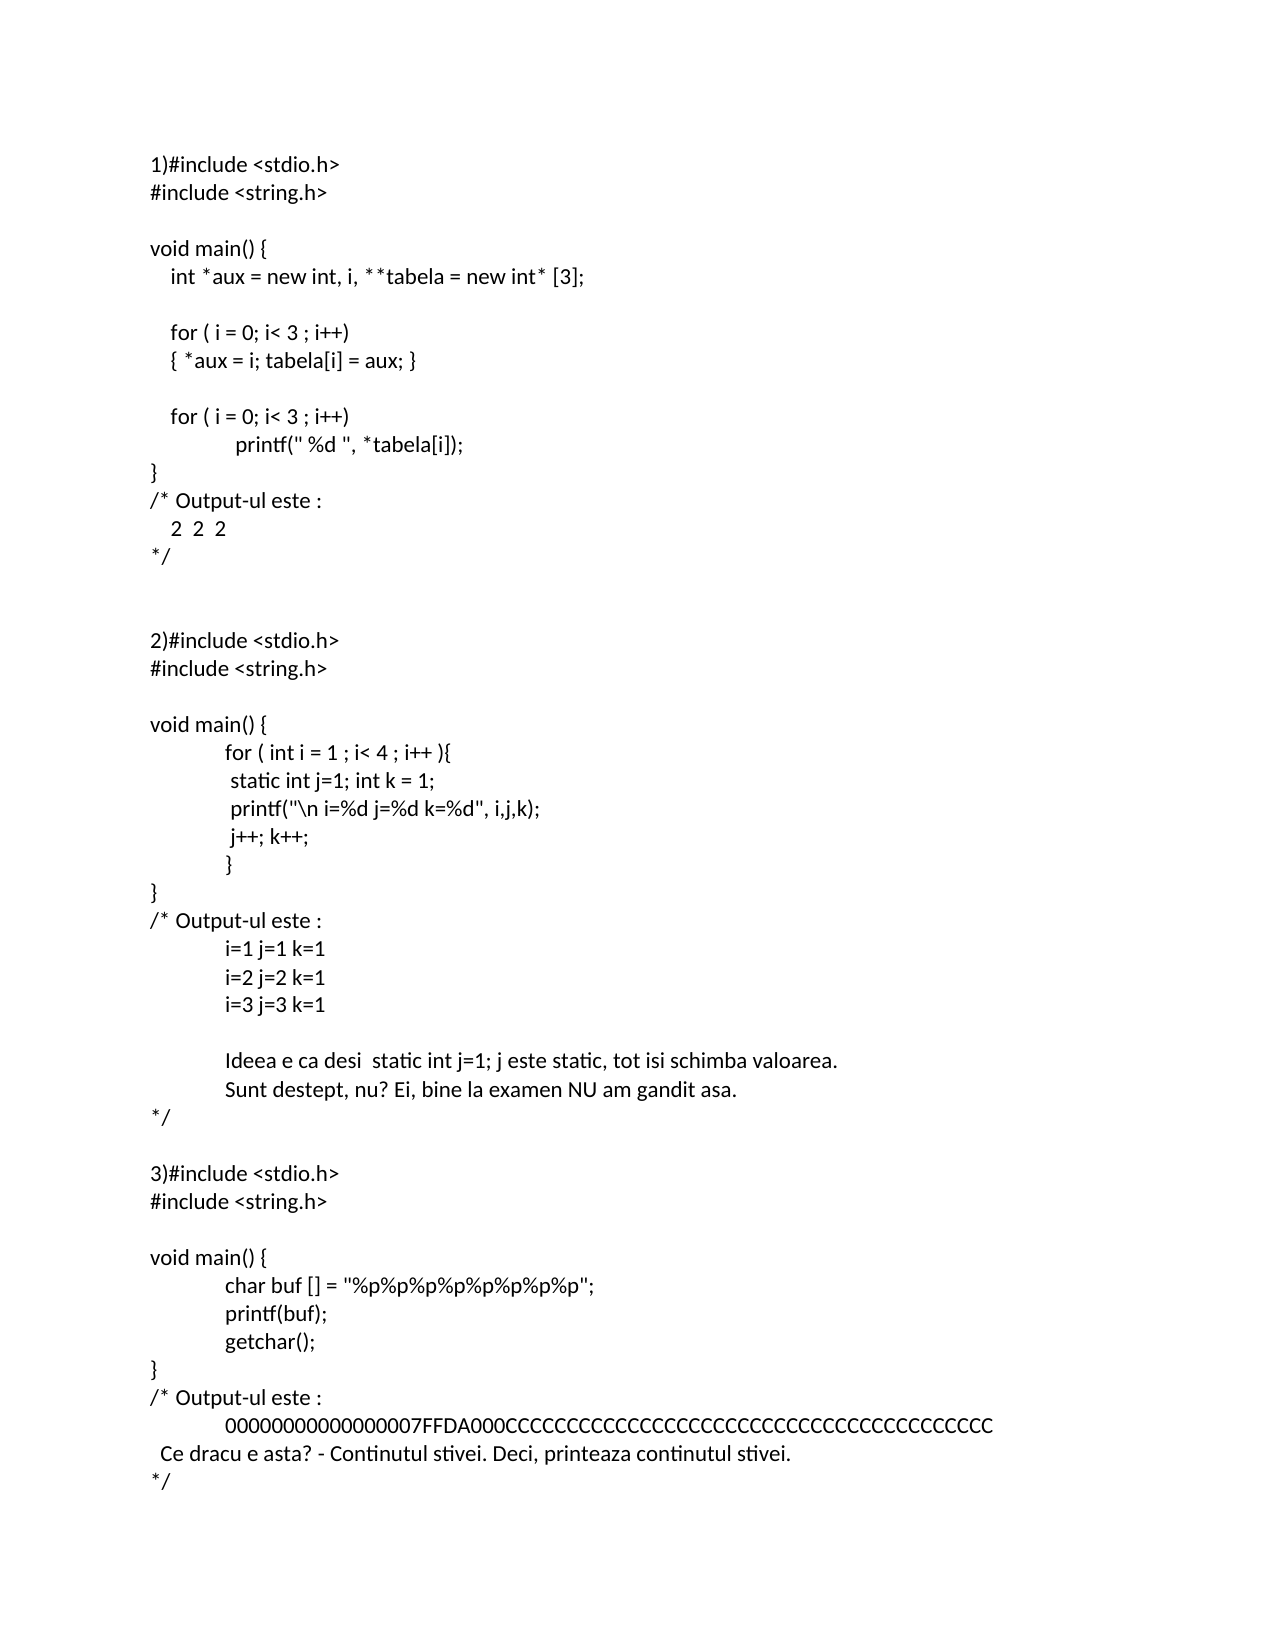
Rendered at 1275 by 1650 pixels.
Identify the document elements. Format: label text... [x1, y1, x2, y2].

text i=3 j=3 k=1 [150, 991, 1125, 1019]
text void main() { [150, 710, 1125, 738]
text void main() { [150, 234, 1125, 262]
text 2 2 2 [150, 514, 1125, 542]
text for ( i = 0; i< 3 ; i++) [150, 402, 1125, 430]
text { *aux = i; tabela[i] = aux; } [150, 346, 1125, 374]
text #include <string.h> [150, 178, 1125, 206]
text #include <string.h> [150, 1187, 1125, 1215]
text for ( i = 0; i< 3 ; i++) [150, 318, 1125, 346]
text /* Output-ul este : [150, 486, 1125, 514]
text i=2 j=2 k=1 [150, 963, 1125, 991]
text #include <string.h> [150, 654, 1125, 682]
text char buf [] = "%p%p%p%p%p%p%p%p"; [150, 1271, 1125, 1299]
text /* Output-ul este : [150, 907, 1125, 934]
text Sunt destept, nu? Ei, bine la examen NU am gandit asa. [150, 1075, 1125, 1103]
text 00000000000000007FFDA000CCCCCCCCCCCCCCCCCCCCCCCCCCCCCCCCCCCCCCCC [150, 1411, 1125, 1439]
text } [150, 1355, 1125, 1383]
text 3)#include <stdio.h> [150, 1159, 1125, 1187]
text Ideea e ca desi static int j=1; j este static, tot isi schimba valoarea. [150, 1047, 1125, 1075]
text j++; k++; [150, 822, 1125, 851]
text for ( int i = 1 ; i< 4 ; i++ ){ [150, 738, 1125, 766]
text static int j=1; int k = 1; [150, 766, 1125, 794]
text getchar(); [150, 1327, 1125, 1355]
text printf(buf); [150, 1299, 1125, 1327]
text */ [150, 1467, 1125, 1495]
text /* Output-ul este : [150, 1383, 1125, 1411]
text */ [150, 542, 1125, 570]
text int *aux = new int, i, **tabela = new int* [3]; [150, 262, 1125, 290]
text Ce dracu e asta? - Continutul stivei. Deci, printeaza continutul stivei. [150, 1439, 1125, 1467]
text 1)#include <stdio.h> [150, 150, 1125, 178]
text } [150, 851, 1125, 878]
text */ [150, 1103, 1125, 1131]
text 2)#include <stdio.h> [150, 626, 1125, 654]
text } [150, 878, 1125, 907]
text i=1 j=1 k=1 [150, 934, 1125, 963]
text void main() { [150, 1243, 1125, 1271]
text printf(" %d ", *tabela[i]); [150, 430, 1125, 458]
text } [150, 458, 1125, 486]
text printf("\n i=%d j=%d k=%d", i,j,k); [150, 794, 1125, 822]
